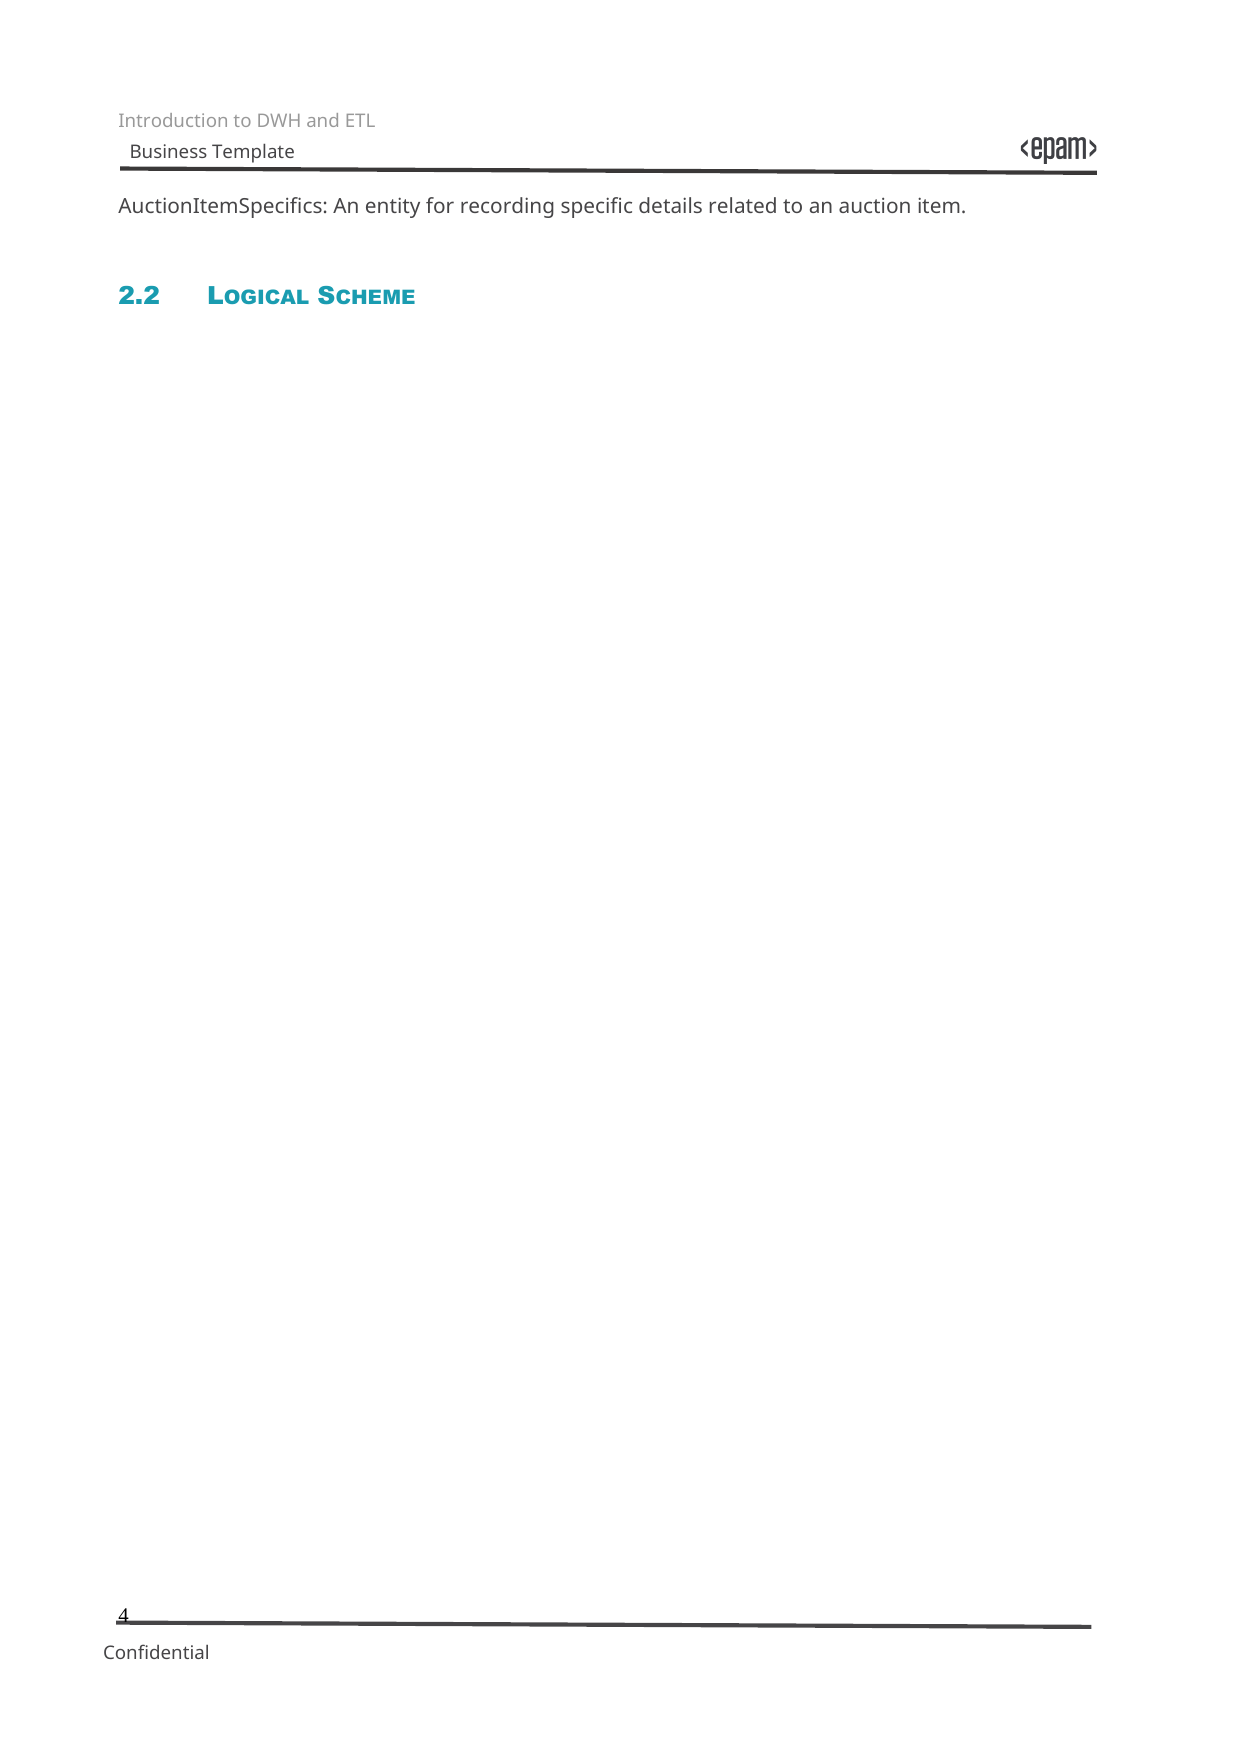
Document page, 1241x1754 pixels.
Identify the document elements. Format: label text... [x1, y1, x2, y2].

subtitle Logical Scheme [118, 281, 1152, 310]
picture [1020, 137, 1097, 164]
text AuctionItemSpecifics: An entity for recording specific details related to an auction item. [118, 191, 1152, 220]
